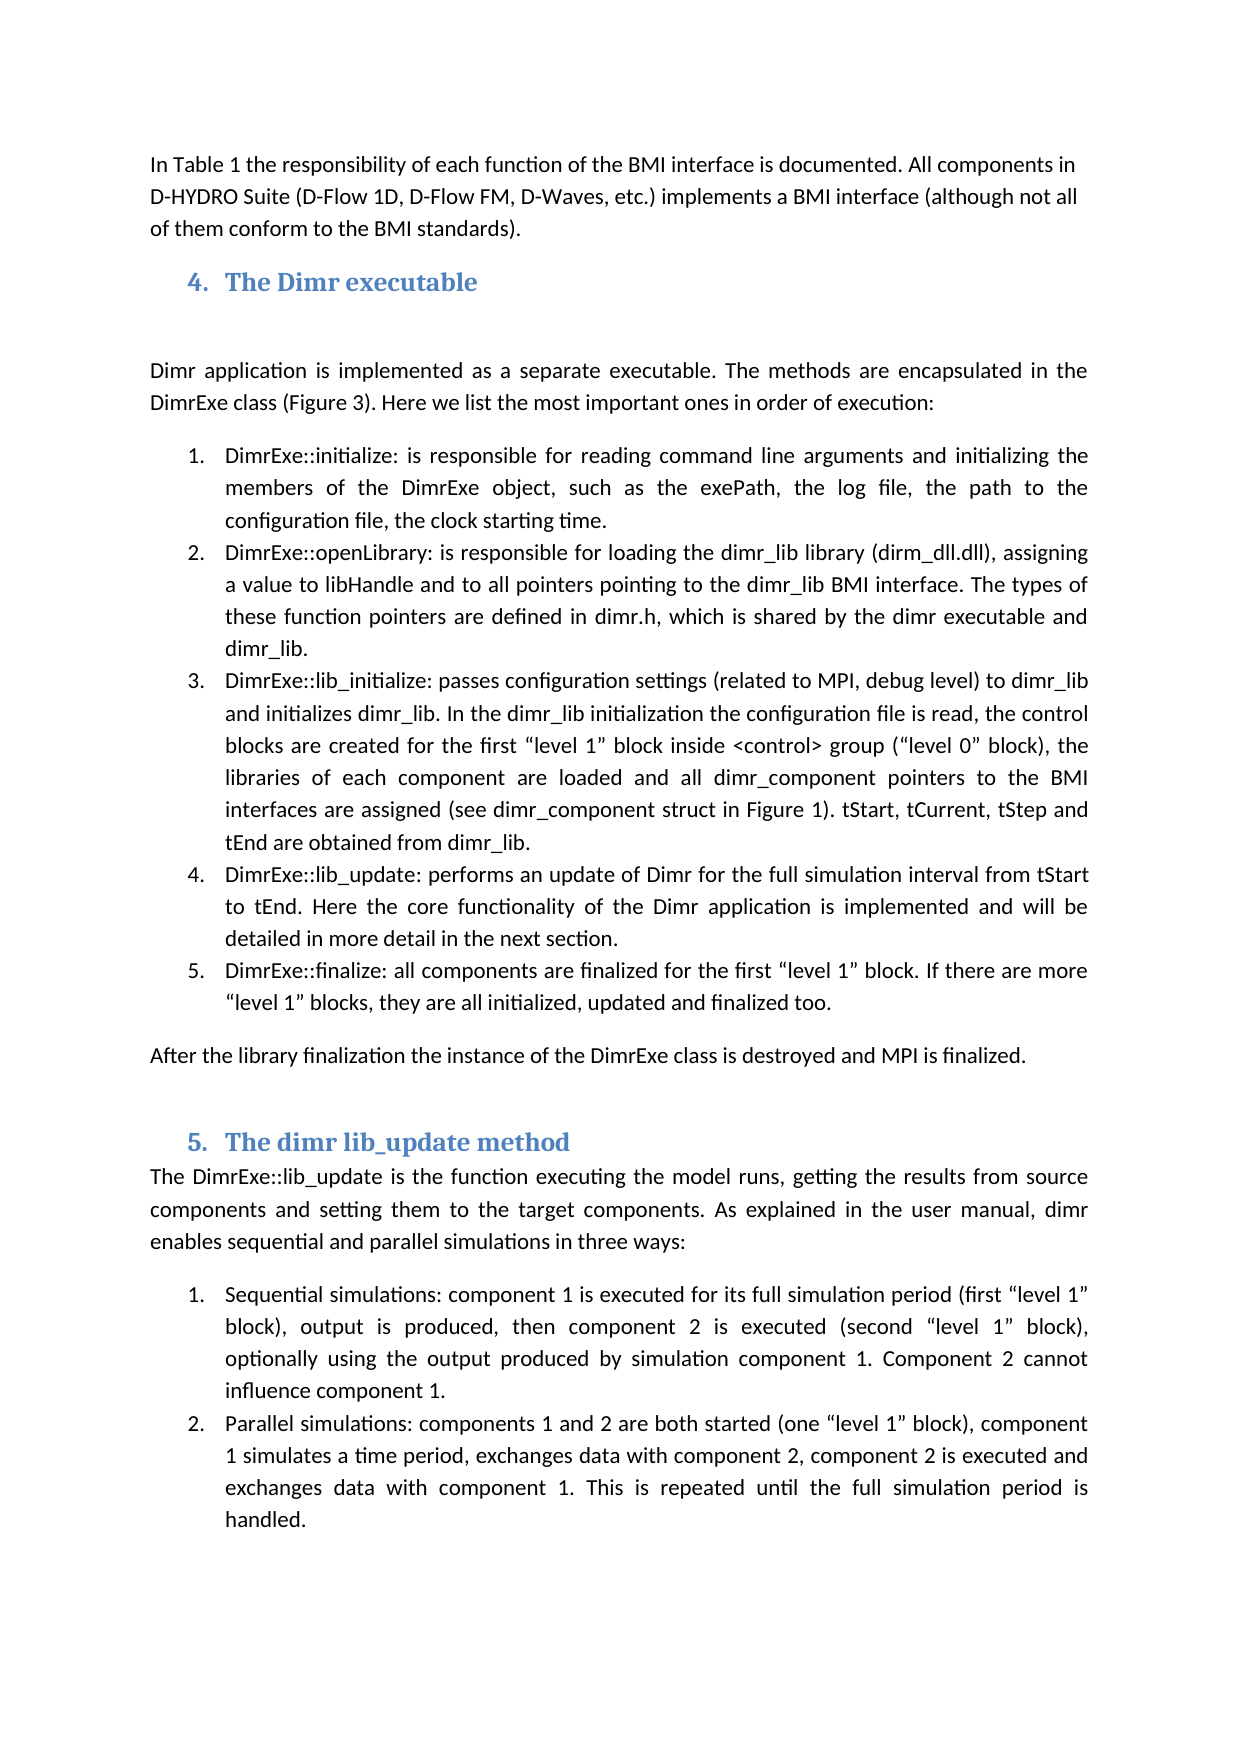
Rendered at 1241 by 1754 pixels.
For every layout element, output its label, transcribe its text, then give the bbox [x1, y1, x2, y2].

text Dimr application is implemented as a separate executable. The methods are encapsulated in the DimrExe class (Figure 3). Here we list the most important ones in order of execution: [150, 356, 1090, 416]
list DimrExe::lib_update: performs an update of Dimr for the full simulation interval from tStart to tEnd. Here the core functionality of the Dimr application is implemented and will be detailed in more detail in the next section. [187, 860, 1090, 952]
subtitle The Dimr executable [187, 267, 1090, 298]
text The DimrExe::lib_update is the function executing the model runs, getting the results from source components and setting them to the target components. As explained in the user manual, dimr enables sequential and parallel simulations in three ways: [150, 1162, 1090, 1255]
list DimrExe::initialize: is responsible for reading command line arguments and initializing the members of the DimrExe object, such as the exePath, the log file, the path to the configuration file, the clock starting time. [187, 441, 1090, 534]
list DimrExe::lib_initialize: passes configuration settings (related to MPI, debug level) to dimr_lib and initializes dimr_lib. In the dimr_lib initialization the configuration file is read, the control blocks are created for the first “level 1” block inside <control> group (“level 0” block), the libraries of each component are loaded and all dimr_component pointers to the BMI interfaces are assigned (see dimr_component struct in Figure 1). tStart, tCurrent, tStep and tEnd are obtained from dimr_lib. [187, 667, 1090, 856]
subtitle The dimr lib_update method [187, 1127, 1090, 1158]
list DimrExe::finalize: all components are finalized for the first “level 1” block. If there are more “level 1” blocks, they are all initialized, updated and finalized too. [187, 956, 1090, 1017]
list Sequential simulations: component 1 is executed for its full simulation period (first “level 1” block), output is produced, then component 2 is executed (second “level 1” block), optionally using the output produced by simulation component 1. Component 2 cannot influence component 1. [187, 1280, 1090, 1404]
list DimrExe::openLibrary: is responsible for loading the dimr_lib library (dirm_dll.dll), assigning a value to libHandle and to all pointers pointing to the dimr_lib BMI interface. The types of these function pointers are defined in dimr.h, which is shared by the dimr executable and dimr_lib. [187, 538, 1090, 662]
list Parallel simulations: components 1 and 2 are both started (one “level 1” block), component 1 simulates a time period, exchanges data with component 2, component 2 is executed and exchanges data with component 1. This is repeated until the full simulation period is handled. [187, 1409, 1090, 1533]
text In Table 1 the responsibility of each function of the BMI interface is documented. All components in D-HYDRO Suite (D-Flow 1D, D-Flow FM, D-Waves, etc.) implements a BMI interface (although not all of them conform to the BMI standards). [150, 150, 1090, 242]
text After the library finalization the instance of the DimrExe class is destroyed and MPI is finalized. [150, 1042, 1090, 1069]
